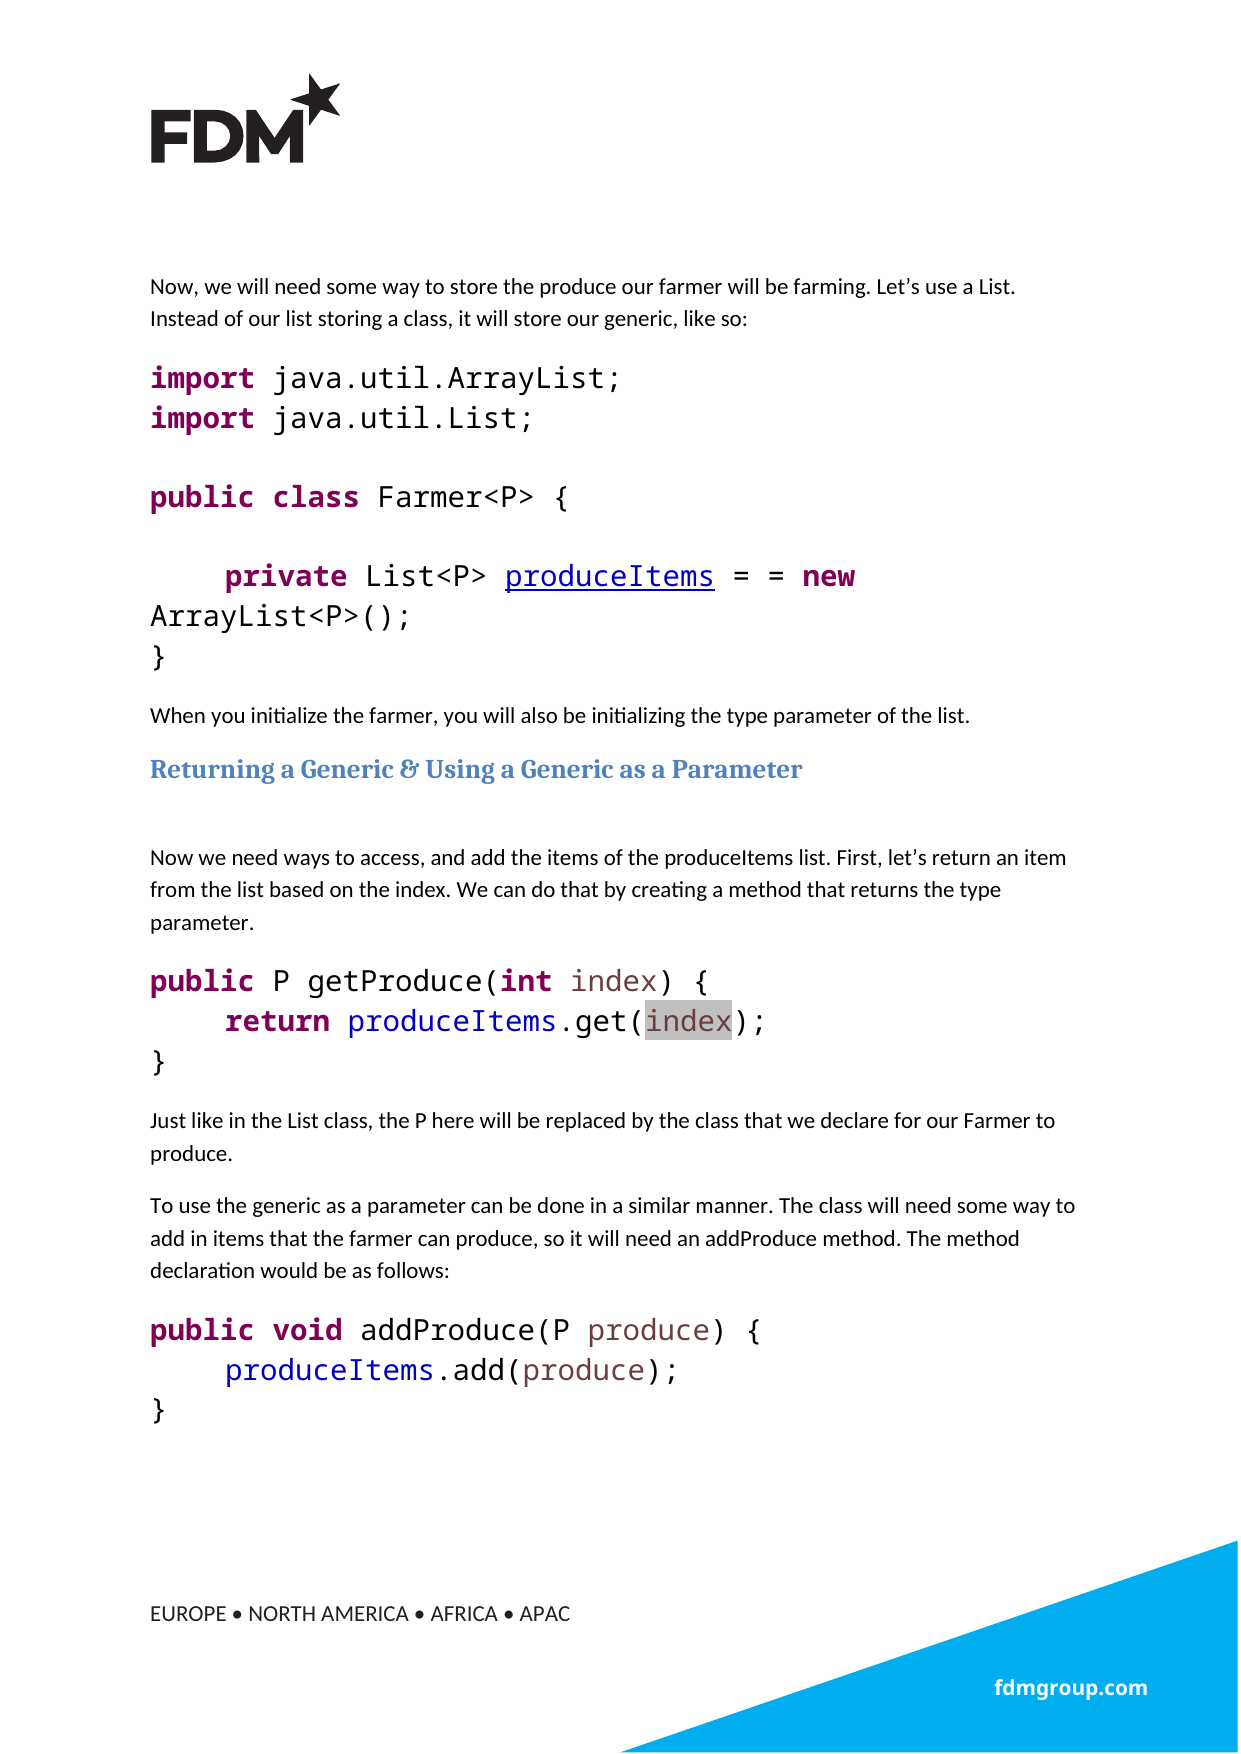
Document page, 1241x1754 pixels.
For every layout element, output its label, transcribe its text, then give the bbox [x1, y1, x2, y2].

text To use the generic as a parameter can be done in a similar manner. The class will need some way to add in items that the farmer can produce, so it will need an addProduce method. The method declaration would be as follows: [150, 1192, 1090, 1284]
text import java.util.List; [150, 397, 1090, 437]
text public class Farmer<P> { [150, 476, 1090, 516]
text } [150, 635, 1090, 675]
text import java.util.ArrayList; [150, 357, 1090, 397]
text Now we need ways to access, and add the items of the produceItems list. First, let’s return an item from the list based on the index. We can do that by creating a method that returns the type parameter. [150, 843, 1090, 936]
text Now, we will need some way to store the produce our farmer will be farming. Let’s use a List. Instead of our list storing a class, it will store our generic, like so: [150, 272, 1090, 332]
text Just like in the List class, the P here will be replaced by the class that we declare for our Farmer to produce. [150, 1106, 1090, 1167]
text } [150, 1388, 1090, 1428]
text private List<P> produceItems = = new ArrayList<P>(); [150, 556, 1090, 635]
subtitle Returning a Generic & Using a Generic as a Parameter [150, 754, 1090, 786]
text public P getProduce(int index) { [150, 961, 1090, 1000]
text When you initialize the farmer, you will also be initializing the type parameter of the list. [150, 701, 1090, 729]
text return produceItems.get(index); [150, 1000, 645, 1040]
text public void addProduce(P produce) { produceItems.add(produce); [150, 1309, 1090, 1388]
text return produceItems.get(index); [732, 1000, 1090, 1040]
text } [150, 1040, 1090, 1080]
